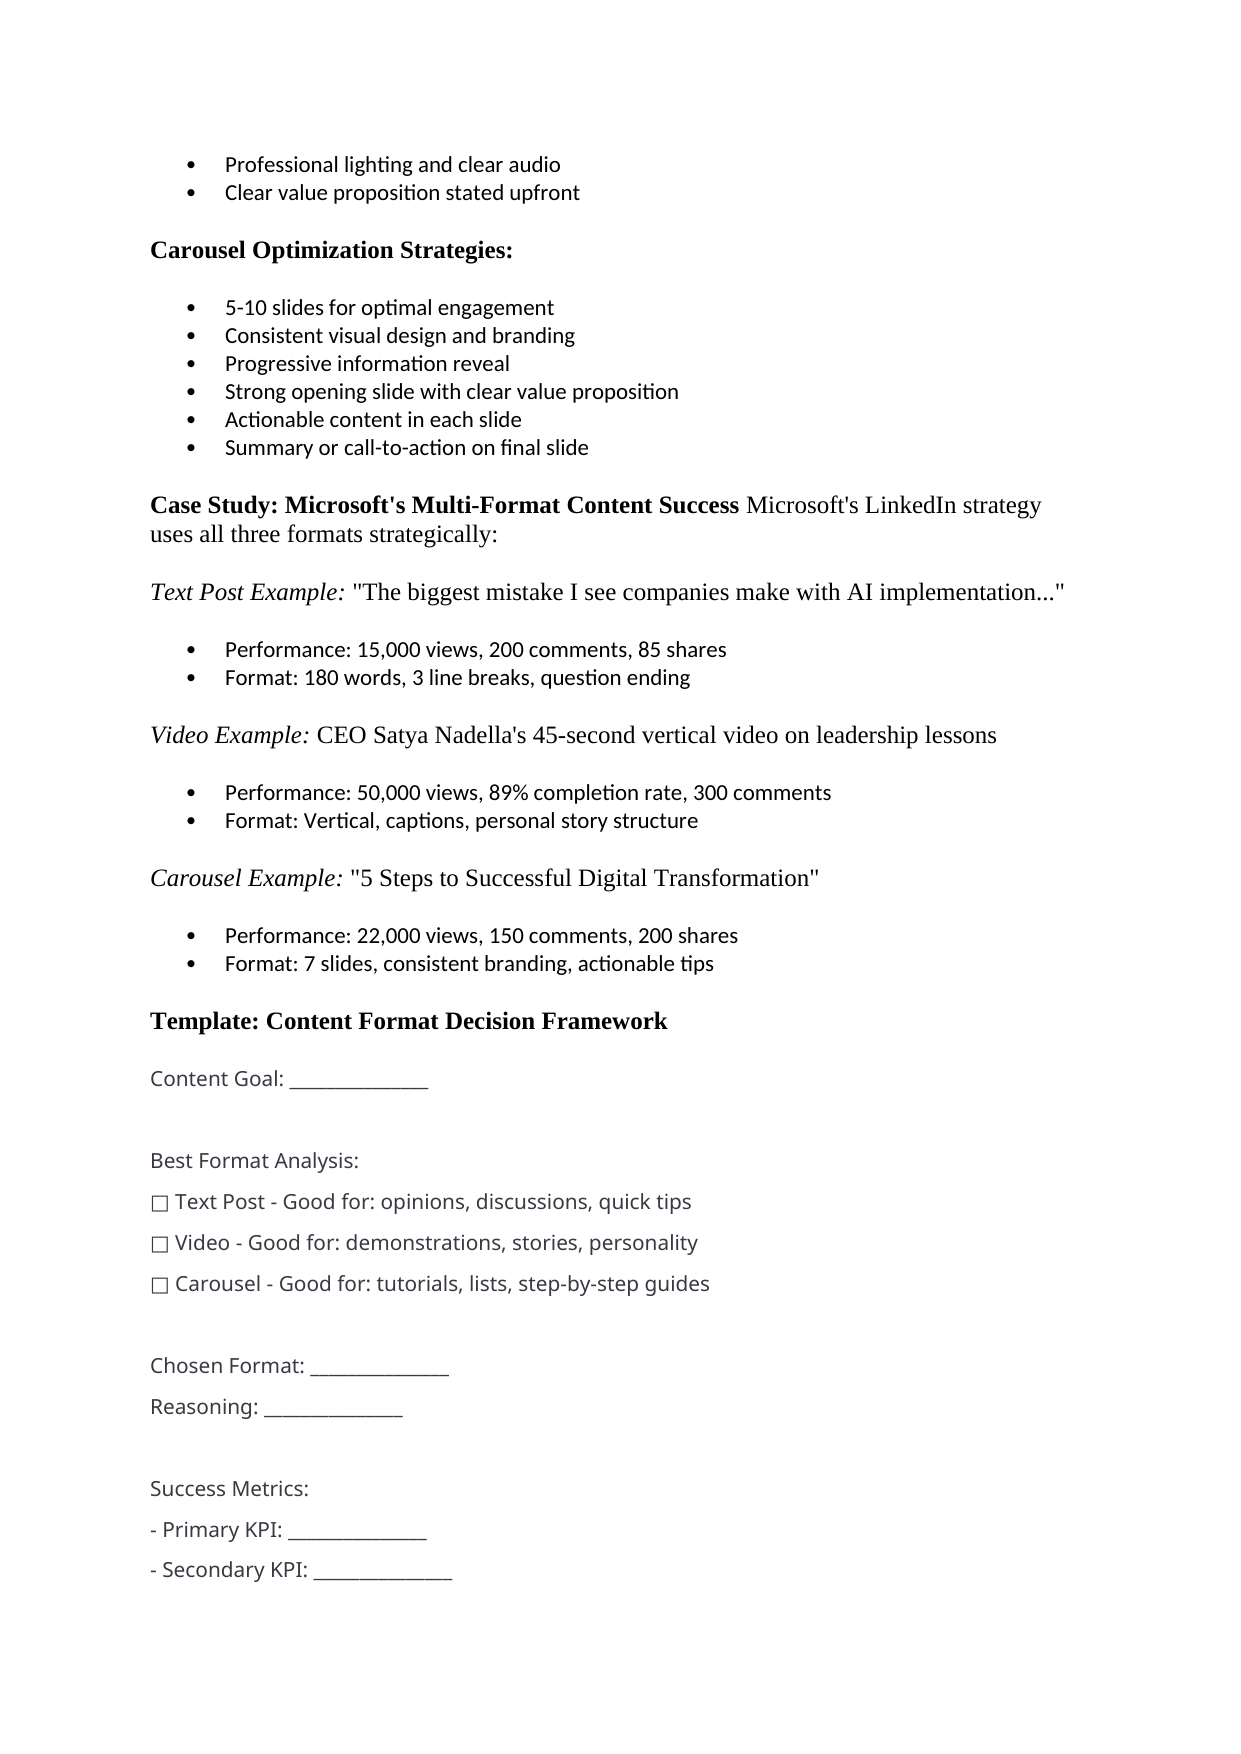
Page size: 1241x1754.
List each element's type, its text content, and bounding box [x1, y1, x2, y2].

list Professional lighting and clear audio [187, 150, 1090, 178]
list 5-10 slides for optimal engagement [187, 293, 1090, 321]
list Progressive information reveal [187, 349, 1090, 377]
list Performance: 15,000 views, 200 comments, 85 shares [187, 635, 1090, 663]
text Content Goal: _______________ [150, 1064, 1090, 1093]
text Template: Content Format Decision Framework [150, 1006, 1090, 1035]
list Summary or call-to-action on final slide [187, 433, 1090, 461]
text □ Carousel - Good for: tutorials, lists, step-by-step guides [150, 1269, 1090, 1297]
text Carousel Optimization Strategies: [150, 235, 1090, 264]
list Consistent visual design and branding [187, 321, 1090, 349]
list Clear value proposition stated upfront [187, 178, 1090, 206]
text Text Post Example: "The biggest mistake I see companies make with AI implementation..." [150, 577, 1090, 606]
list Format: 7 slides, consistent branding, actionable tips [187, 949, 1090, 977]
list Format: 180 words, 3 line breaks, question ending [187, 663, 1090, 691]
list Format: Vertical, captions, personal story structure [187, 806, 1090, 834]
text □ Text Post - Good for: opinions, discussions, quick tips [150, 1187, 1090, 1216]
list Performance: 50,000 views, 89% completion rate, 300 comments [187, 778, 1090, 806]
text Best Format Analysis: [150, 1146, 1090, 1175]
list Actionable content in each slide [187, 405, 1090, 433]
text - Secondary KPI: _______________ [150, 1556, 1090, 1584]
text Video Example: CEO Satya Nadella's 45-second vertical video on leadership lessons [150, 720, 1090, 749]
text □ Video - Good for: demonstrations, stories, personality [150, 1228, 1090, 1257]
text - Primary KPI: _______________ [150, 1515, 1090, 1543]
text Chosen Format: _______________ [150, 1351, 1090, 1379]
text Carousel Example: "5 Steps to Successful Digital Transformation" [150, 863, 1090, 892]
list Performance: 22,000 views, 150 comments, 200 shares [187, 921, 1090, 949]
text Reasoning: _______________ [150, 1392, 1090, 1420]
text Success Metrics: [150, 1474, 1090, 1502]
list Strong opening slide with clear value proposition [187, 377, 1090, 405]
text Case Study: Microsoft's Multi-Format Content Success Microsoft's LinkedIn strategy uses all three formats strategically: [150, 490, 1090, 548]
